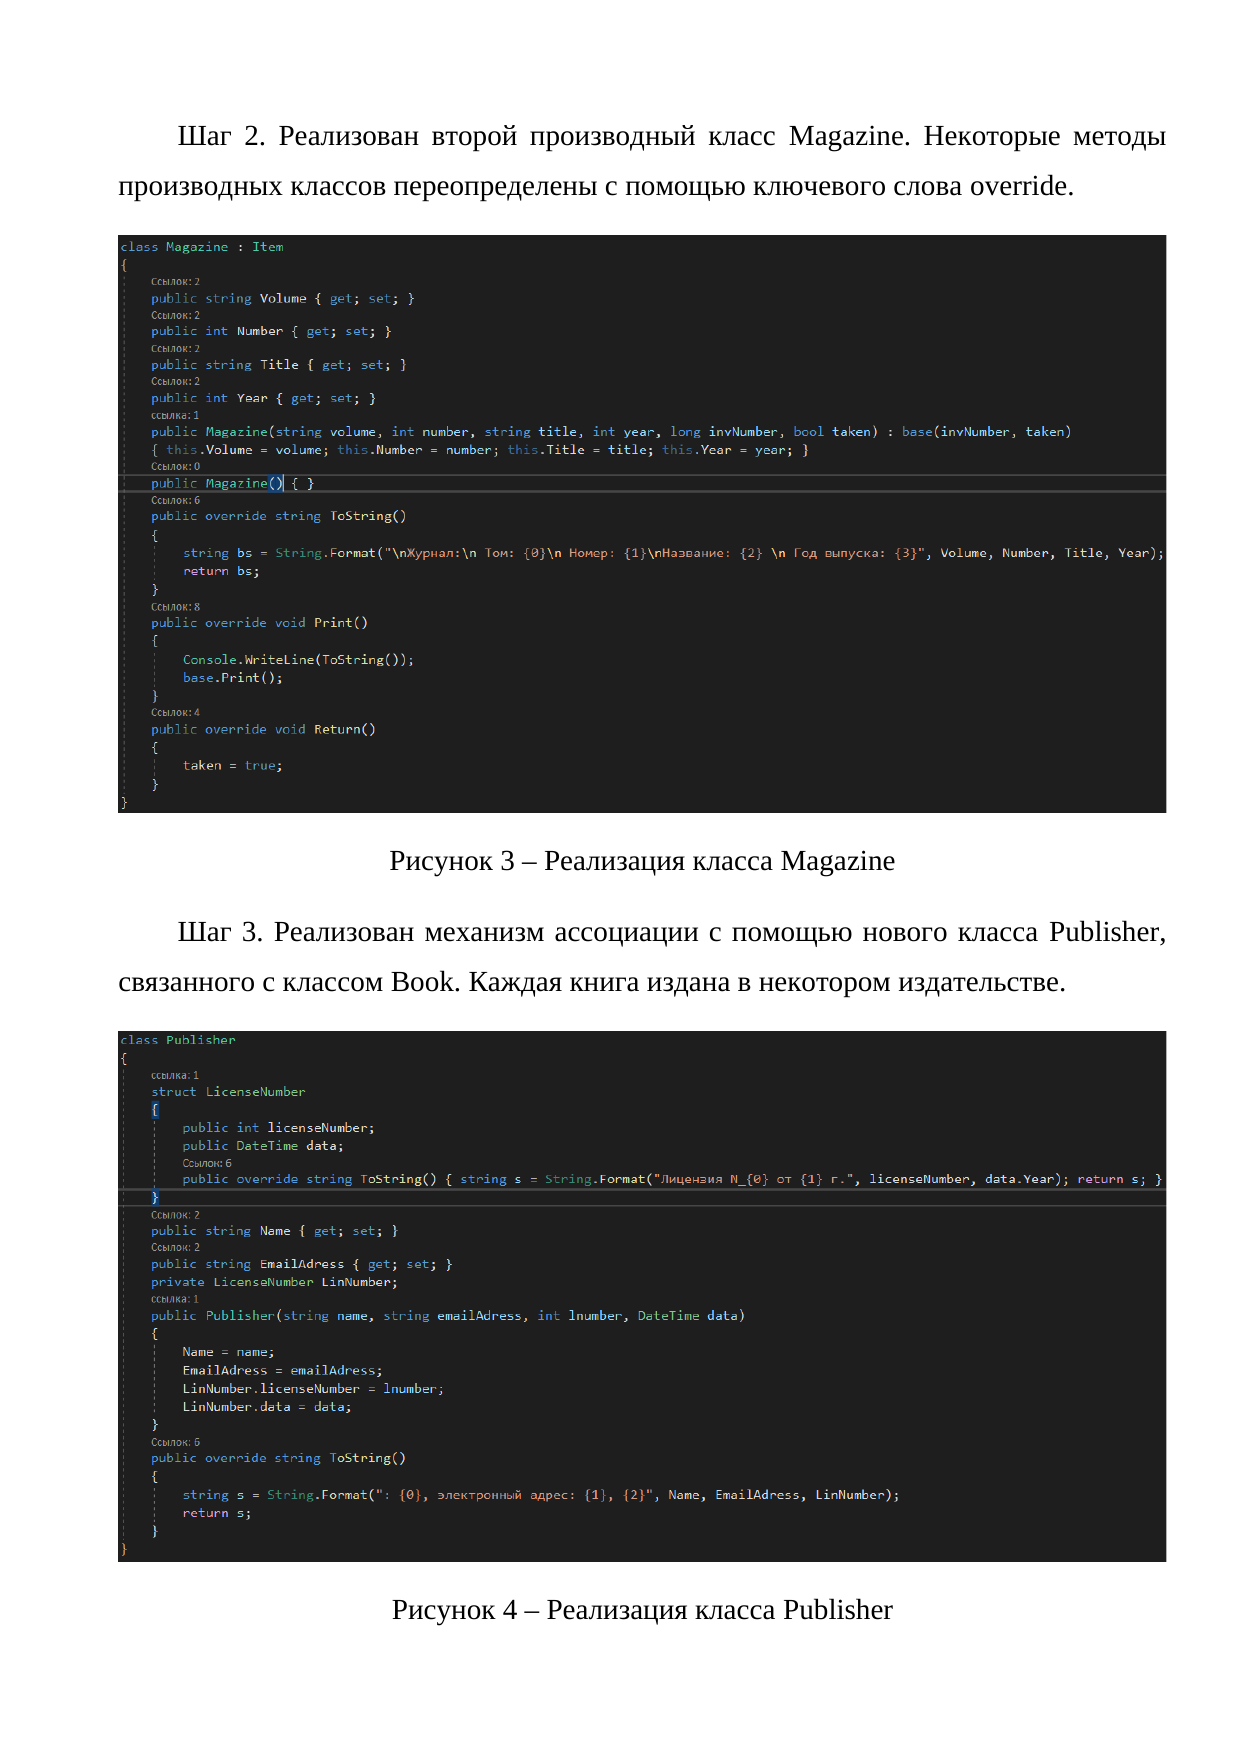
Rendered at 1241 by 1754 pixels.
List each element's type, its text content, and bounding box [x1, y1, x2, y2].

picture [118, 235, 1167, 813]
text Рисунок 3 – Реализация класса Magazine [118, 843, 1166, 876]
text Шаг 3. Реализован механизм ассоциации с помощью нового класса Publisher, связанного с классом Book. Каждая книга издана в некотором издательстве. [118, 914, 1166, 998]
text Рисунок 4 – Реализация класса Publisher [118, 1592, 1166, 1626]
picture [118, 1031, 1167, 1562]
text Шаг 2. Реализован второй производный класс Magazine. Некоторые методы производных классов переопределены с помощью ключевого слова override. [118, 118, 1166, 202]
